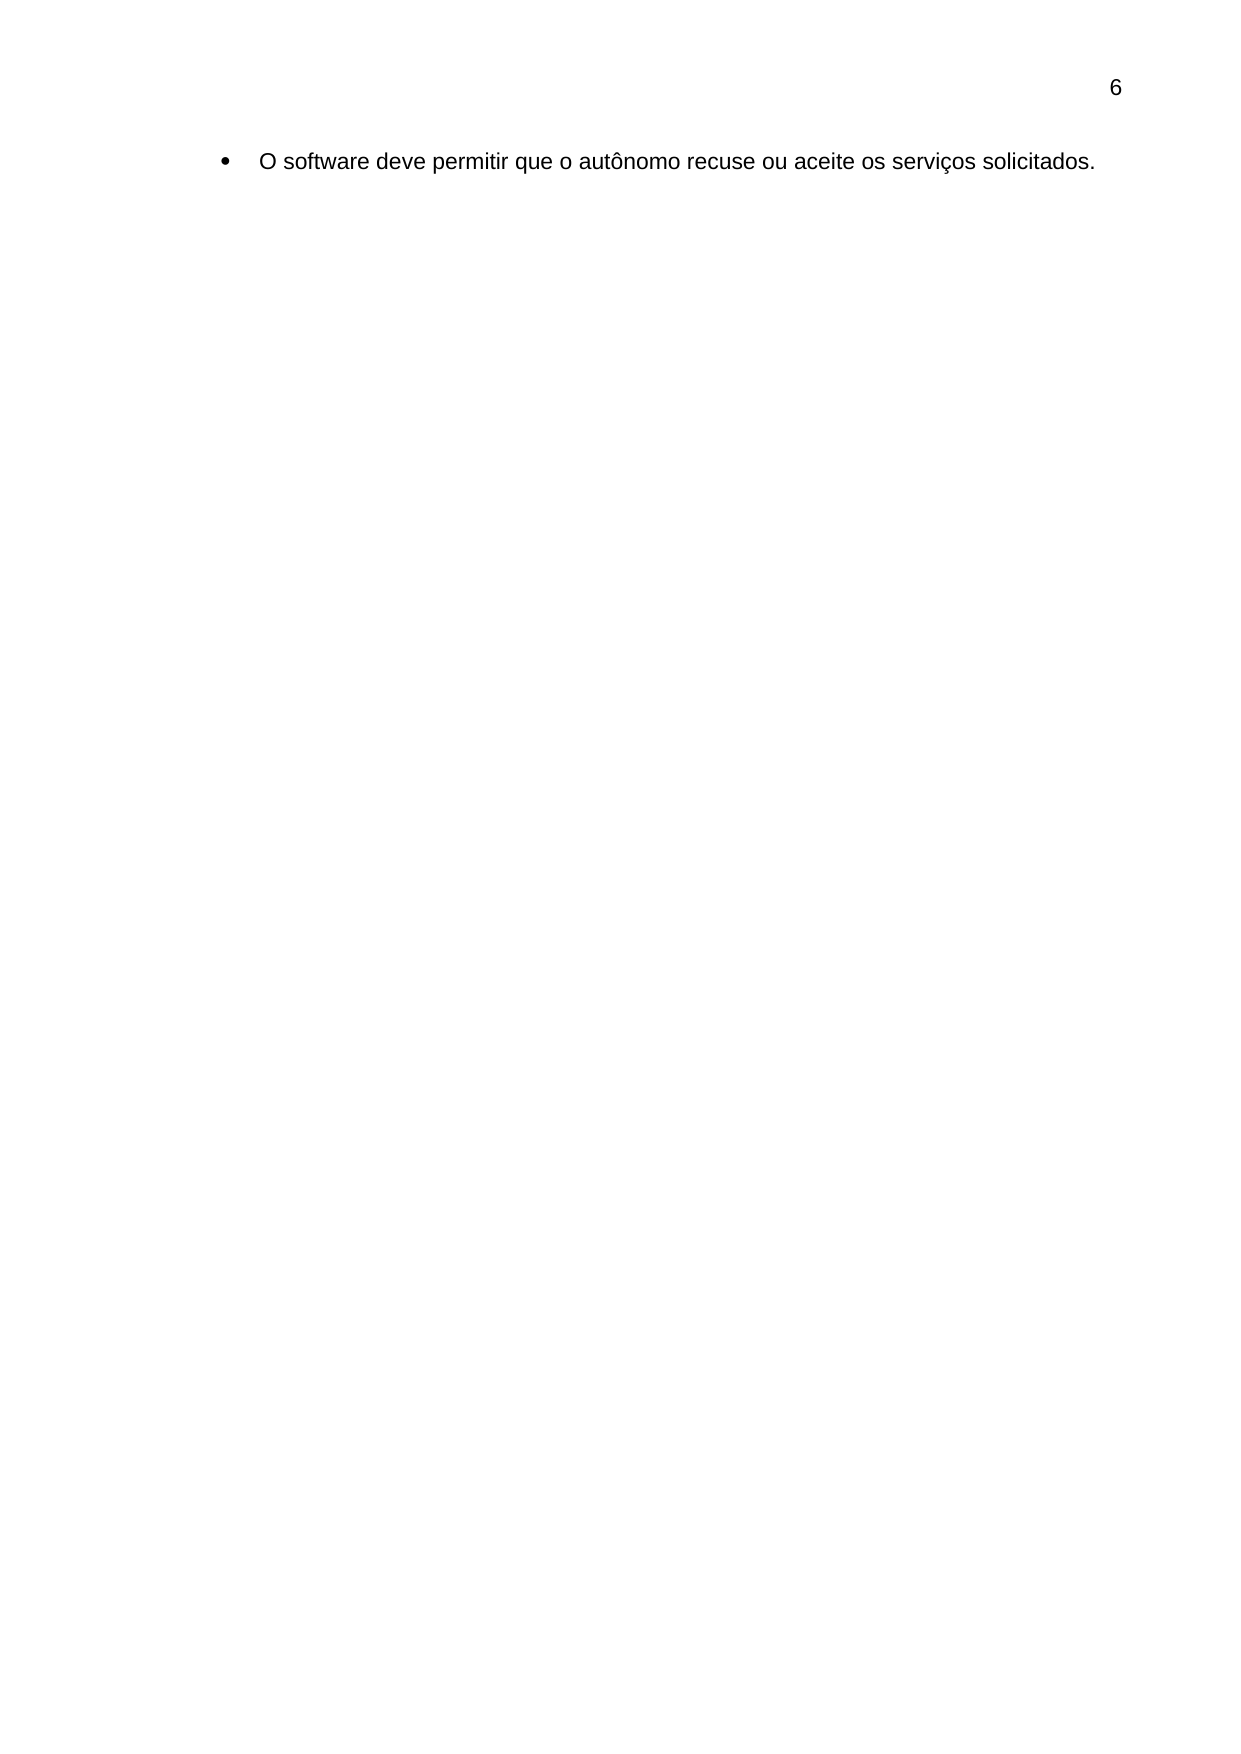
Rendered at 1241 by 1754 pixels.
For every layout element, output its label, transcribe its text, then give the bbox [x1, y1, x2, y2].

list O software deve permitir que o autônomo recuse ou aceite os serviços solicitados. [221, 148, 1122, 174]
